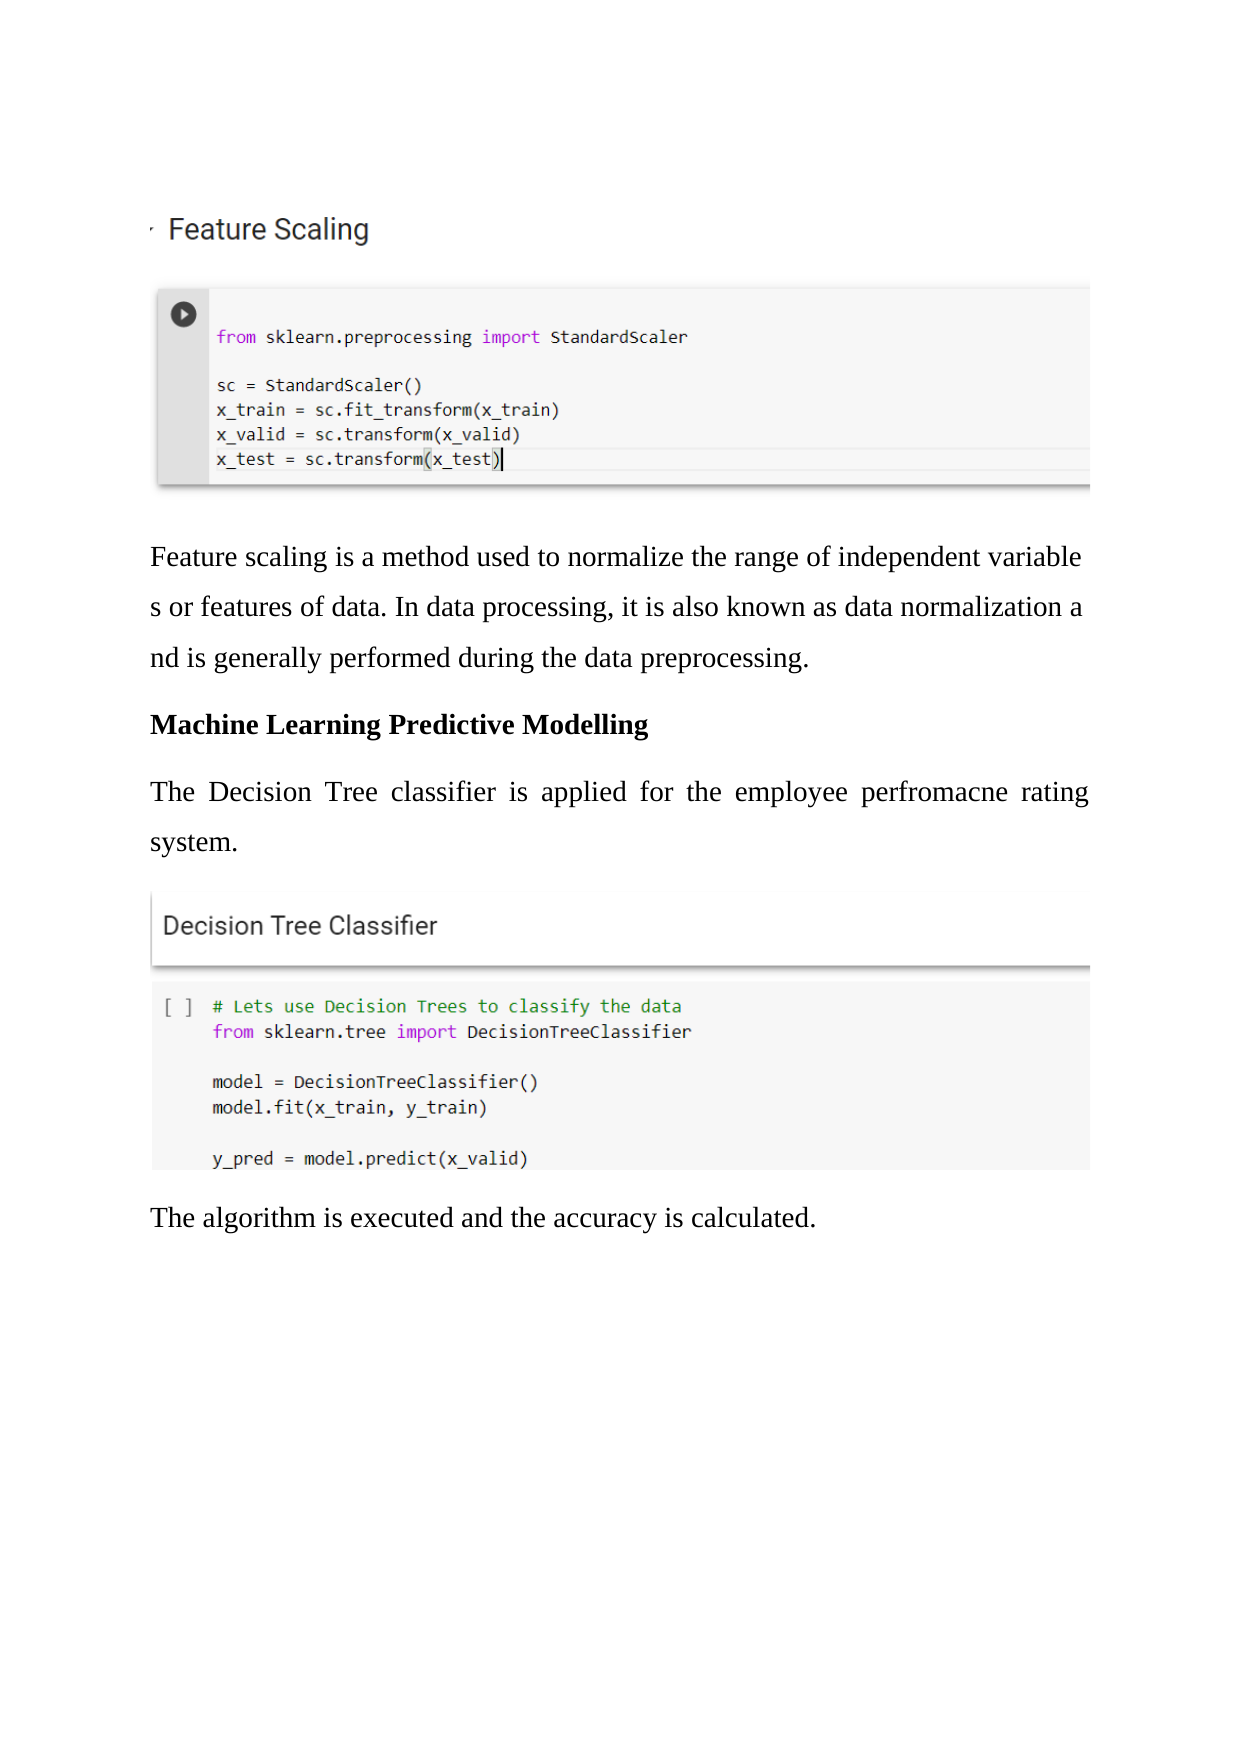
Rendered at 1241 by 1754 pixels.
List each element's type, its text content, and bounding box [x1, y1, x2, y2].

picture [150, 217, 1091, 509]
text The Decision Tree classifier is applied for the employee perfromacne rating system. [150, 774, 1090, 858]
text The algorithm is executed and the accuracy is calculated. [150, 1200, 1090, 1234]
text Feature scaling is a method used to normalize the range of independent variables or features of data. In data processing, it is also known as data normalization and is generally performed during the data preprocessing. [150, 539, 1090, 673]
text Machine Learning Predictive Modelling [150, 707, 1090, 740]
picture [150, 891, 1091, 1170]
